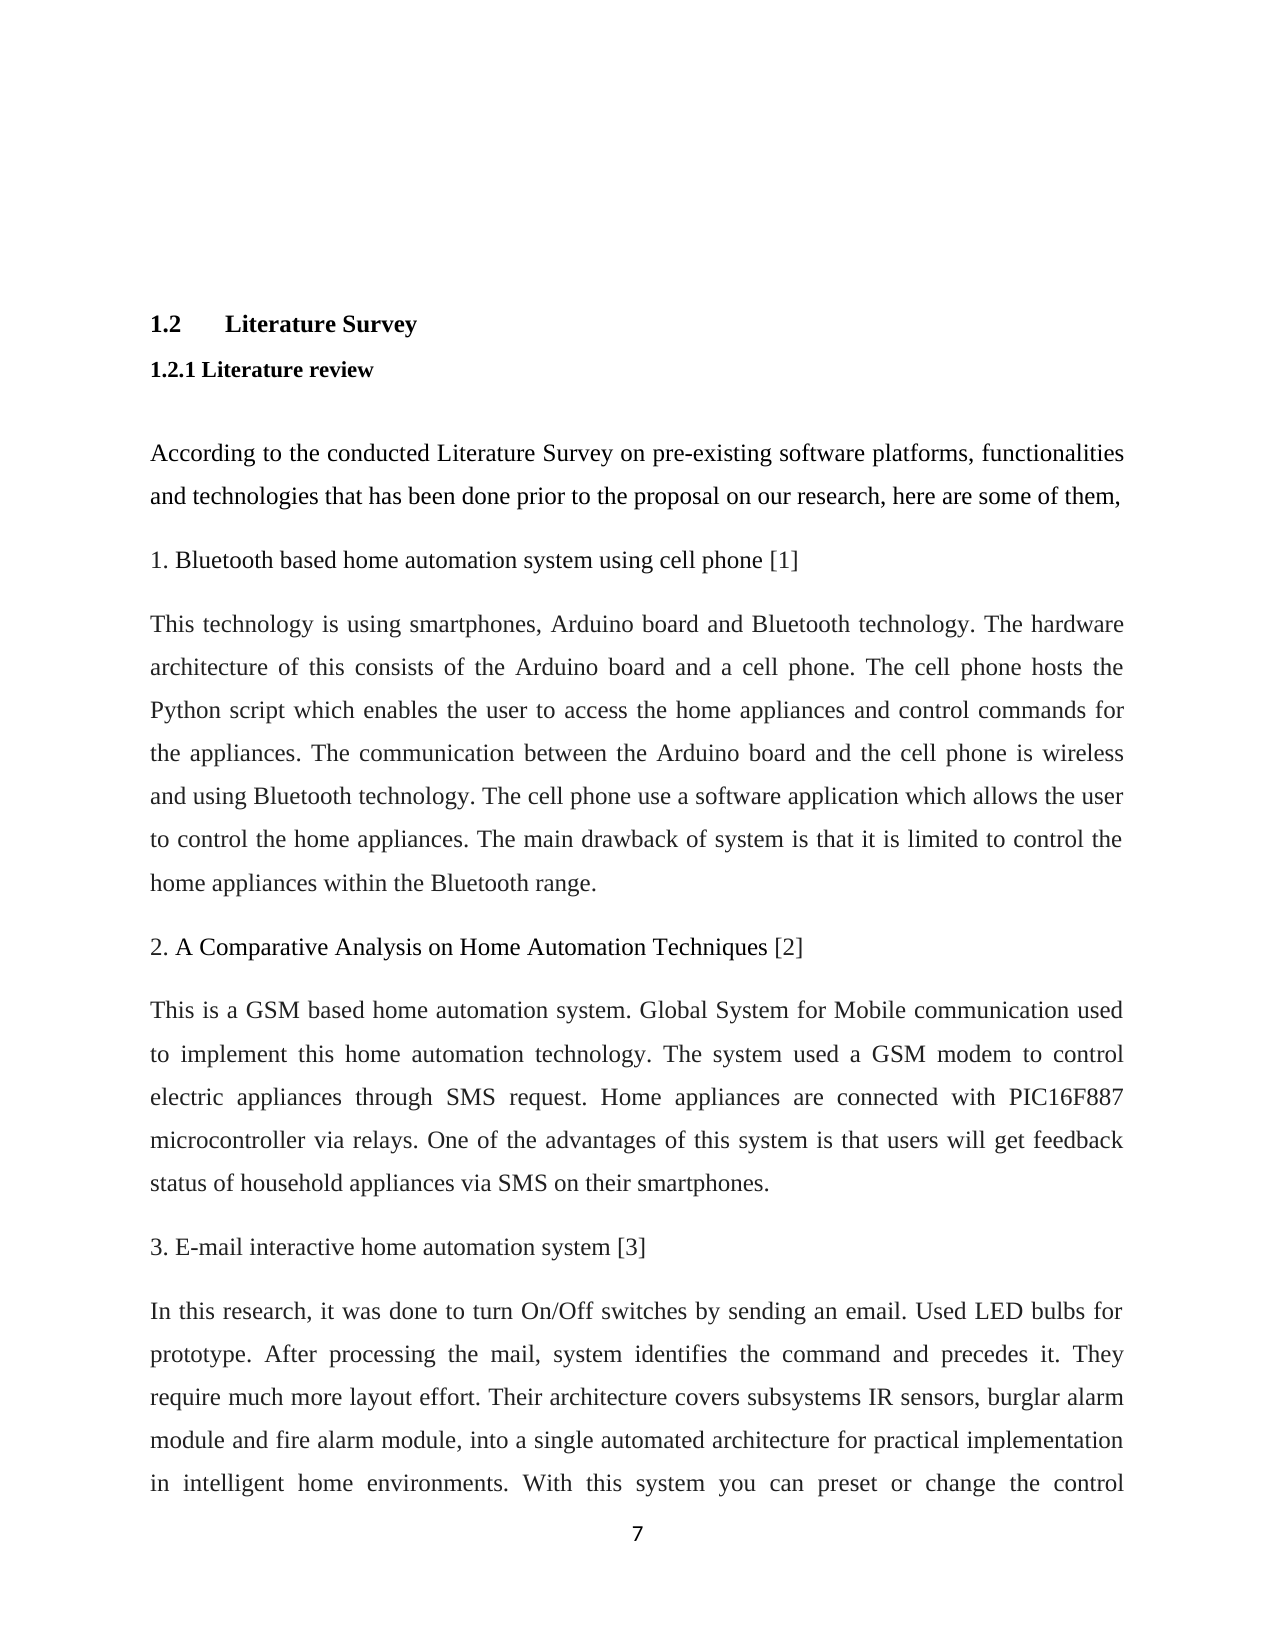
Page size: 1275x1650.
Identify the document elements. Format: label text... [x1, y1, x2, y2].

text According to the conducted Literature Survey on pre-existing software platforms, functionalities and technologies that has been done prior to the proposal on our research, here are some of them, [150, 438, 1125, 510]
text This is a GSM based home automation system. Global System for Mobile communication used to implement this home automation technology. The system used a GSM modem to control electric appliances through SMS request. Home appliances are connected with PIC16F887 microcontroller via relays. One of the advantages of this system is that users will get feedback status of household appliances via SMS on their smartphones. [150, 996, 1125, 1197]
text 3. E-mail interactive home automation system [3] [150, 1232, 1125, 1261]
subtitle 1.2.1 Literature review [150, 356, 1125, 383]
text This technology is using smartphones, Arduino board and Bluetooth technology. The hardware architecture of this consists of the Arduino board and a cell phone. The cell phone hosts the Python script which enables the user to access the home appliances and control commands for the appliances. The communication between the Arduino board and the cell phone is wireless and using Bluetooth technology. The cell phone use a software application which allows the user to control the home appliances. The main drawback of system is that it is limited to control the home appliances within the Bluetooth range. [150, 609, 1125, 896]
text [150, 1296, 1125, 1497]
subtitle 1.2 Literature Survey [150, 309, 1125, 338]
text 1. Bluetooth based home automation system using cell phone [1] [150, 545, 1125, 574]
text 2. A Comparative Analysis on Home Automation Techniques [2] [150, 932, 1125, 960]
